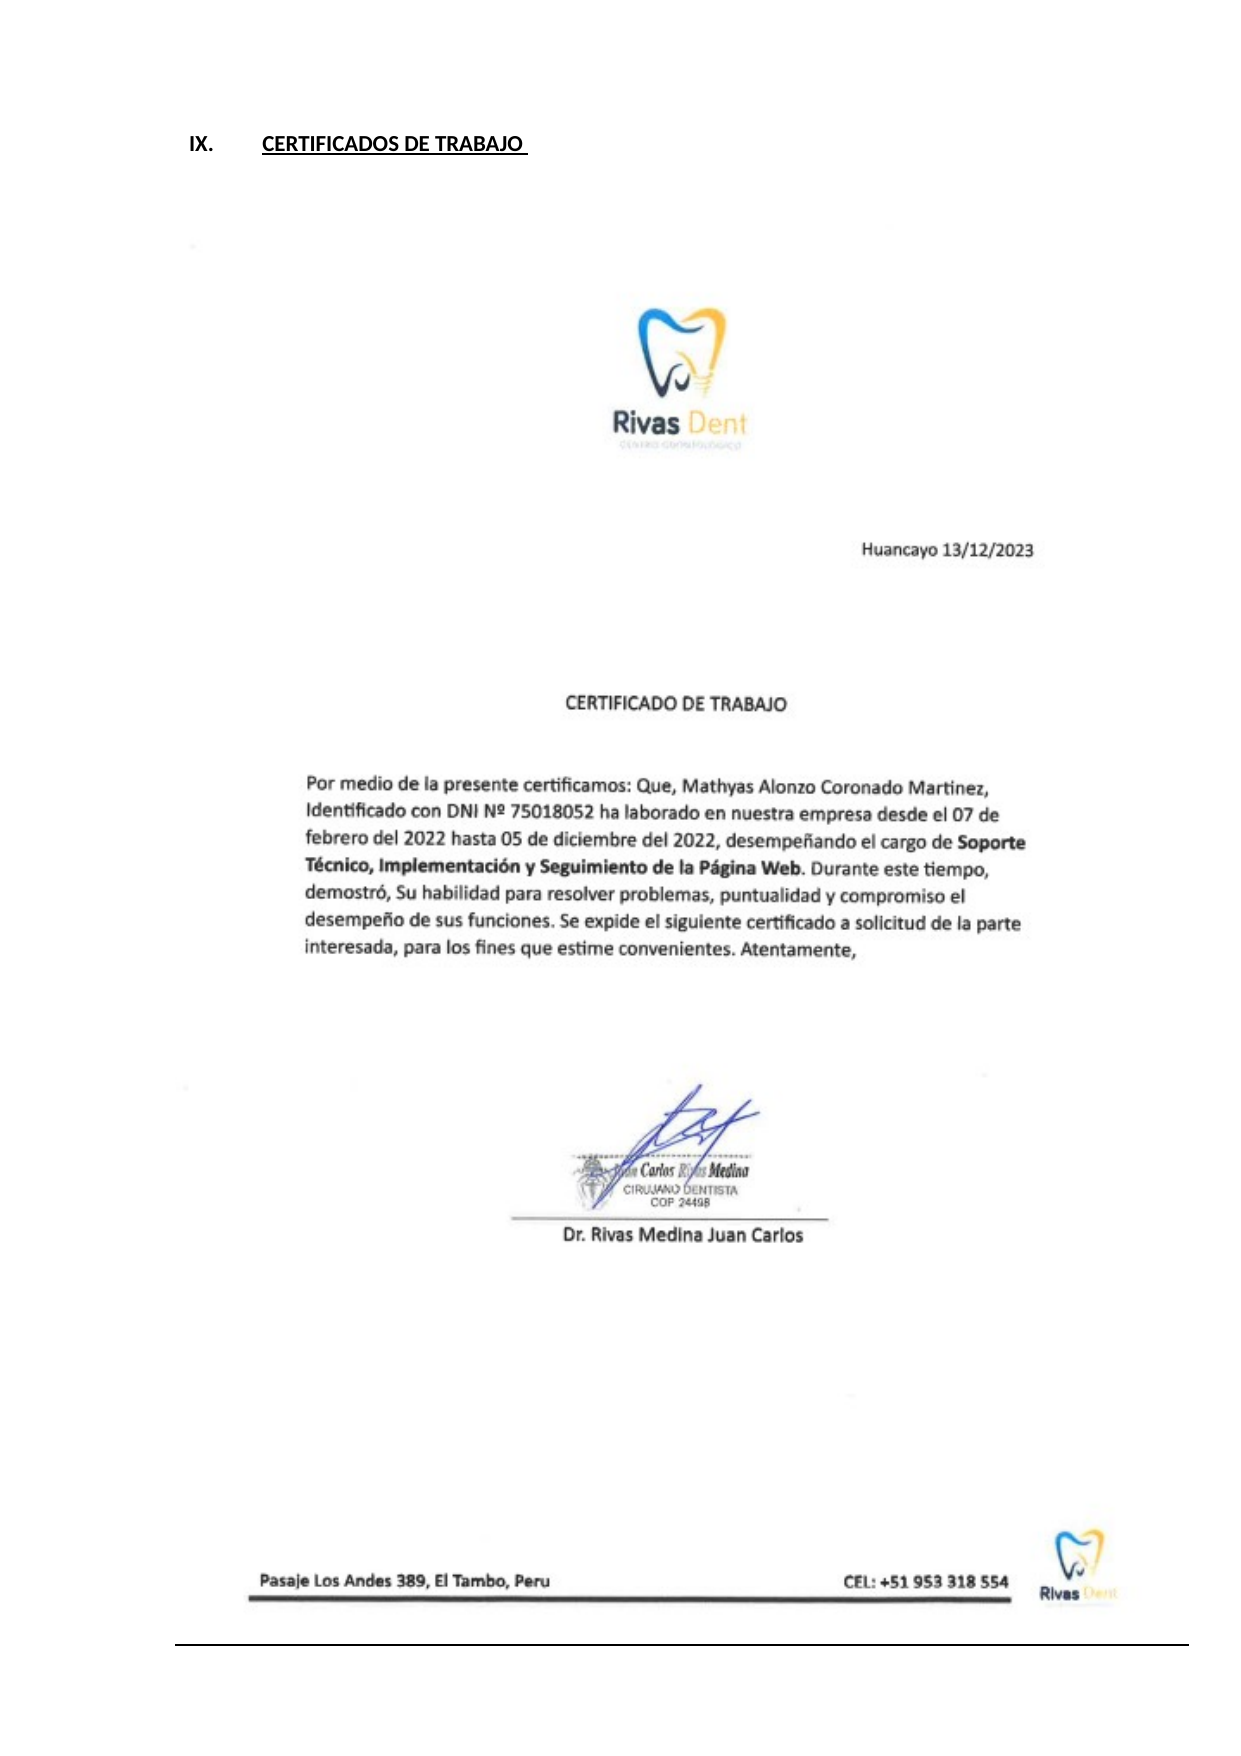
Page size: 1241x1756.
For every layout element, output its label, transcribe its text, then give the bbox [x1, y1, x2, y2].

picture [175, 211, 1190, 1642]
subtitle IX. CERTIFICADOS DE TRABAJO [131, 129, 1186, 157]
